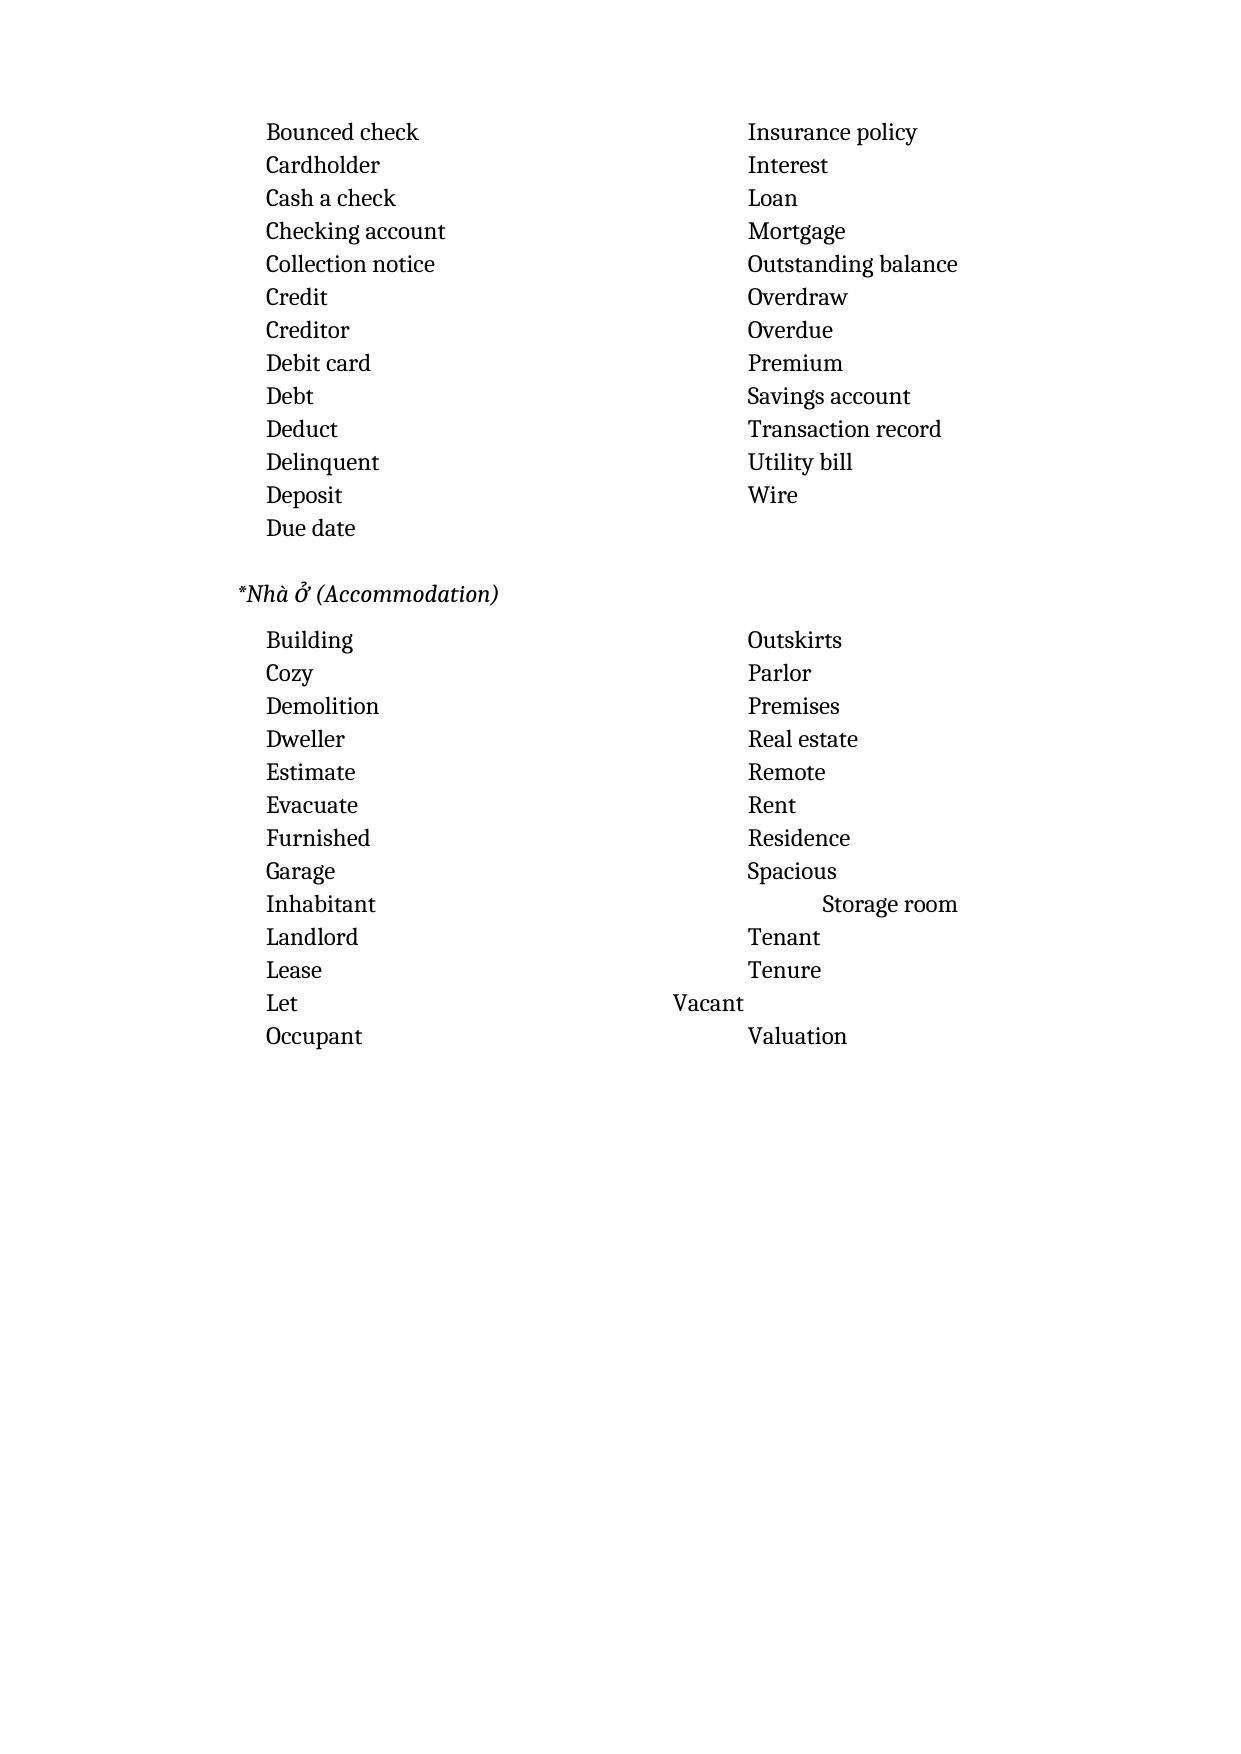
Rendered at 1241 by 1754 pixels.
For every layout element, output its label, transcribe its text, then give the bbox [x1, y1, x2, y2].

text Occupant Valuation [191, 1022, 1122, 1051]
text Creditor Overdue [266, 316, 1122, 345]
text Building Outskirts [266, 626, 1122, 655]
text Garage Spacious [266, 857, 1122, 886]
text Landlord Tenant [266, 923, 1122, 952]
text Dweller Real estate [266, 725, 1122, 754]
text Deduct Transaction record [266, 415, 1122, 444]
text Demolition Premises [266, 692, 1122, 721]
text Cozy Parlor [266, 659, 1122, 688]
text Bounced check Insurance policy [266, 118, 1122, 147]
text Estimate Remote [266, 758, 1122, 787]
text Inhabitant Storage room [266, 890, 1122, 919]
text *Nhà ở (Accommodation) [236, 580, 1122, 609]
text Debit card Premium [266, 349, 1122, 378]
text Debt Savings account [266, 382, 1122, 411]
text Deposit Wire [266, 481, 1122, 510]
text Cardholder Interest [266, 151, 1122, 180]
text Checking account Mortgage [266, 217, 1122, 246]
text Let Vacant [266, 989, 1122, 1018]
text Credit Overdraw [266, 283, 1122, 312]
text Cash a check Loan [266, 184, 1122, 213]
text Due date [266, 514, 1122, 543]
text Evacuate Rent [266, 791, 1122, 820]
text Furnished Residence [266, 824, 1122, 853]
text Delinquent Utility bill [266, 448, 1122, 477]
text Collection notice Outstanding balance [266, 250, 1122, 279]
text Lease Tenure [266, 956, 1122, 985]
